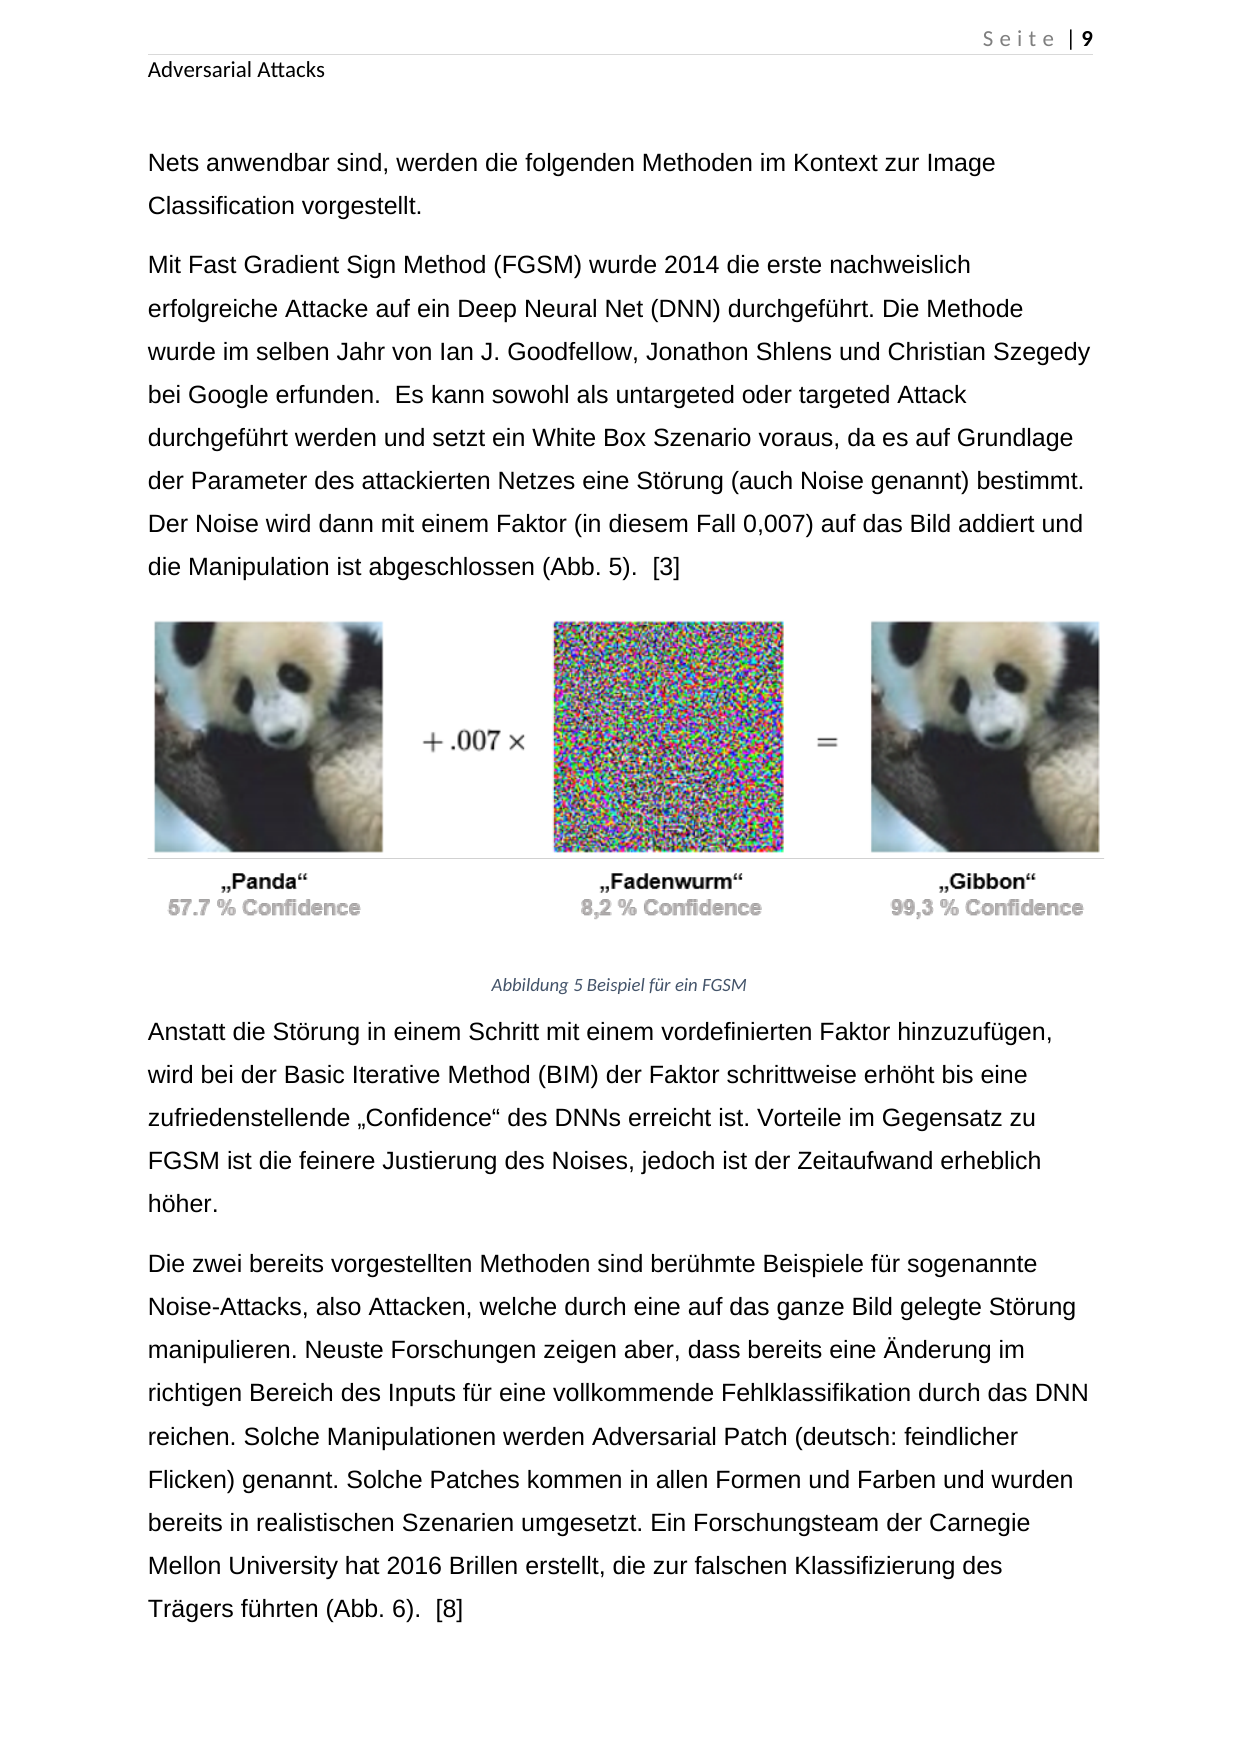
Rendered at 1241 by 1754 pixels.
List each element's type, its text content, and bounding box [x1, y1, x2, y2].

picture [147, 612, 1105, 942]
text Anstatt die Störung in einem Schritt mit einem vordefinierten Faktor hinzuzufügen, wird bei der Basic Iterative Method (BIM) der Faktor schrittweise erhöht bis eine zufriedenstellende „Confidence“ des DNNs erreicht ist. Vorteile im Gegensatz zu FGSM ist die feinere Justierung des Noises, jedoch ist der Zeitaufwand erheblich höher. [148, 1017, 1093, 1218]
text Abbildung 5 Beispiel für ein FGSM [148, 973, 1093, 996]
text Die zwei bereits vorgestellten Methoden sind berühmte Beispiele für sogenannte Noise-Attacks, also Attacken, welche durch eine auf das ganze Bild gelegte Störung manipulieren. Neuste Forschungen zeigen aber, dass bereits eine Änderung im richtigen Bereich des Inputs für eine vollkommende Fehlklassifikation durch das DNN reichen. Solche Manipulationen werden Adversarial Patch (deutsch: feindlicher Flicken) genannt. Solche Patches kommen in allen Formen und Farben und wurden bereits in realistischen Szenarien umgesetzt. Ein Forschungsteam der Carnegie Mellon University hat 2016 Brillen erstellt, die zur falschen Klassifizierung des Trägers führten (Abb. 6). [148, 1249, 1093, 1623]
text Mit Fast Gradient Sign Method (FGSM) wurde 2014 die erste nachweislich erfolgreiche Attacke auf ein Deep Neural Net (DNN) durchgeführt. Die Methode wurde im selben Jahr von Ian J. Goodfellow, Jonathon Shlens und Christian Szegedy bei Google erfunden. Es kann sowohl als untargeted oder targeted Attack durchgeführt werden und setzt ein White Box Szenario voraus, da es auf Grundlage der Parameter des attackierten Netzes eine Störung (auch Noise genannt) bestimmt. Der Noise wird dann mit einem Faktor (in diesem Fall 0,007) auf das Bild addiert und die Manipulation ist abgeschlossen (Abb. 5). [148, 251, 1093, 581]
